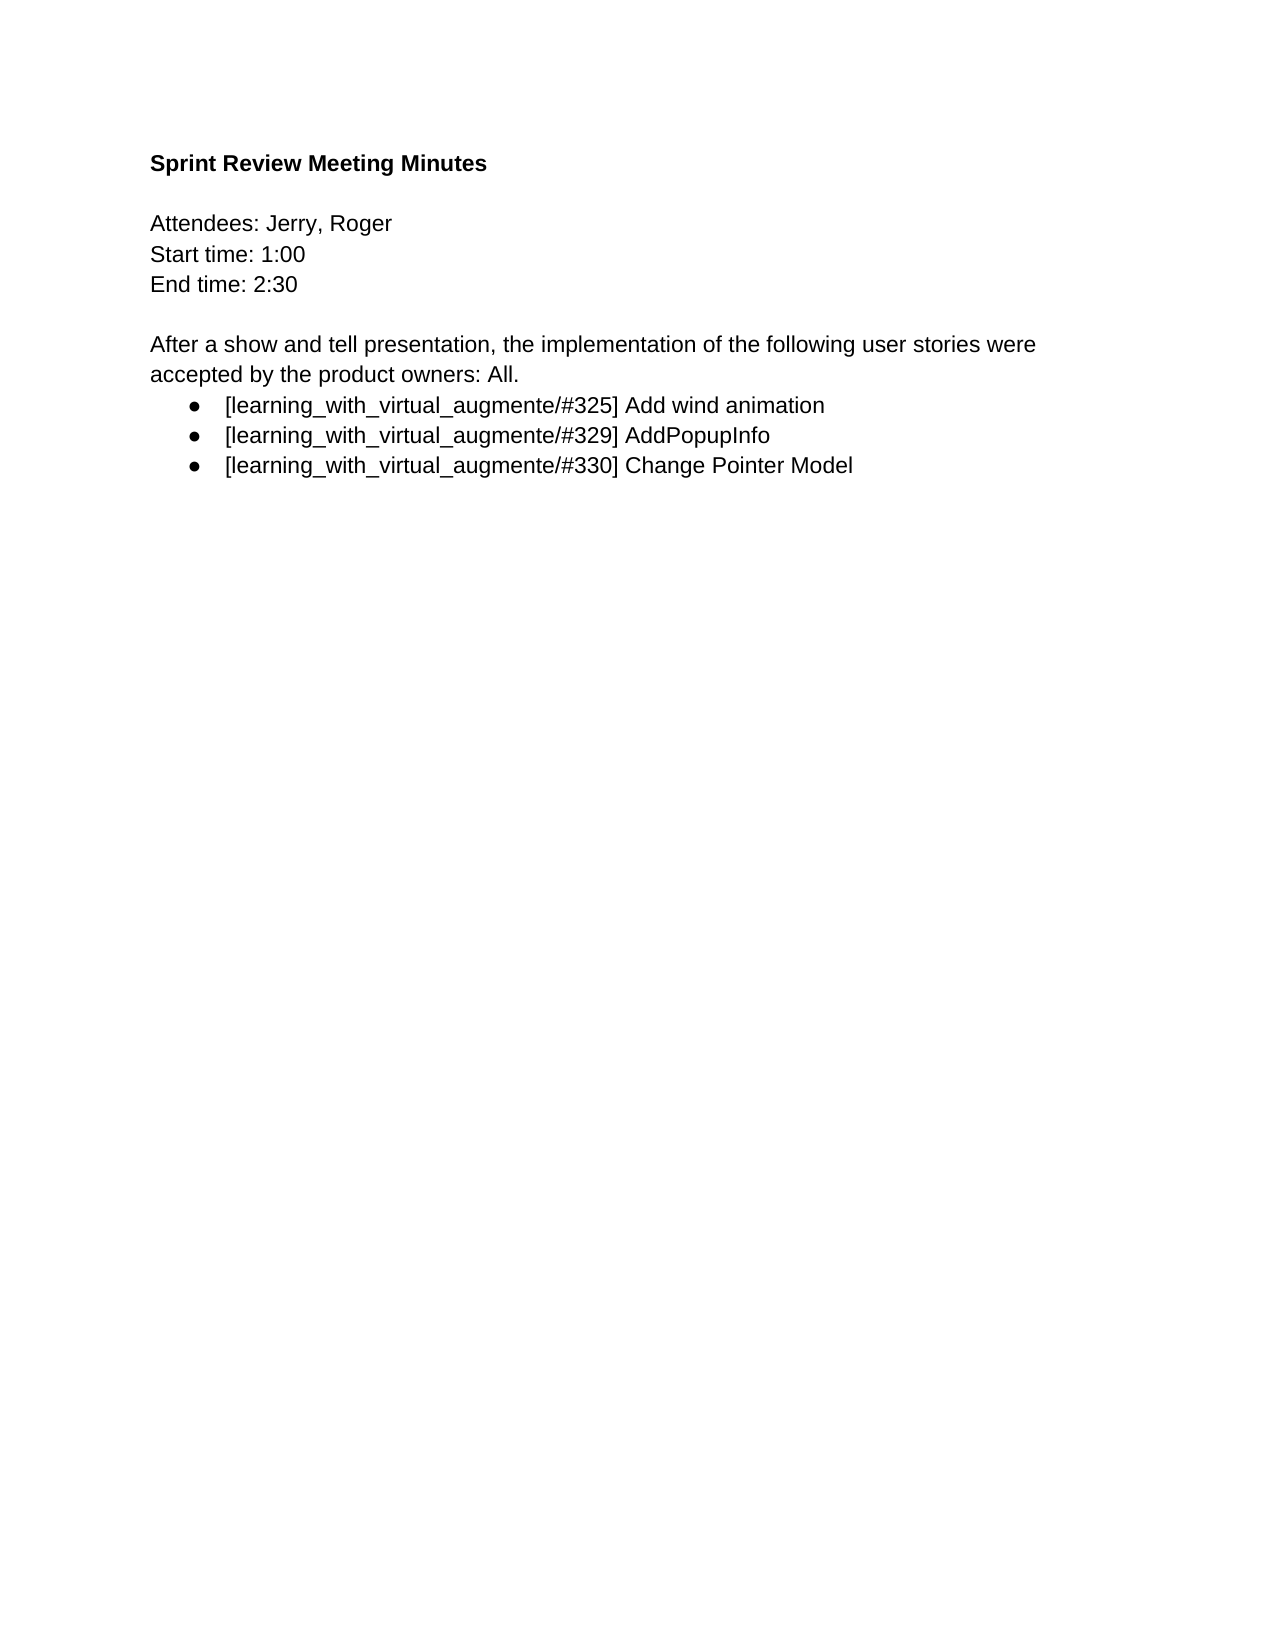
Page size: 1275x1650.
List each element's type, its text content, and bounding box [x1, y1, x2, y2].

list [learning_with_virtual_augmente/#325] Add wind animation [187, 392, 1125, 418]
text Attendees: Jerry, Roger [150, 210, 1125, 237]
list [learning_with_virtual_augmente/#330] Change Pointer Model [187, 452, 1125, 478]
text Start time: 1:00 [150, 241, 1125, 267]
text After a show and tell presentation, the implementation of the following user stories were accepted by the product owners: All. [150, 331, 1125, 388]
list [learning_with_virtual_augmente/#329] AddPopupInfo [187, 422, 1125, 448]
text End time: 2:30 [150, 271, 1125, 297]
text Sprint Review Meeting Minutes [150, 150, 1125, 176]
